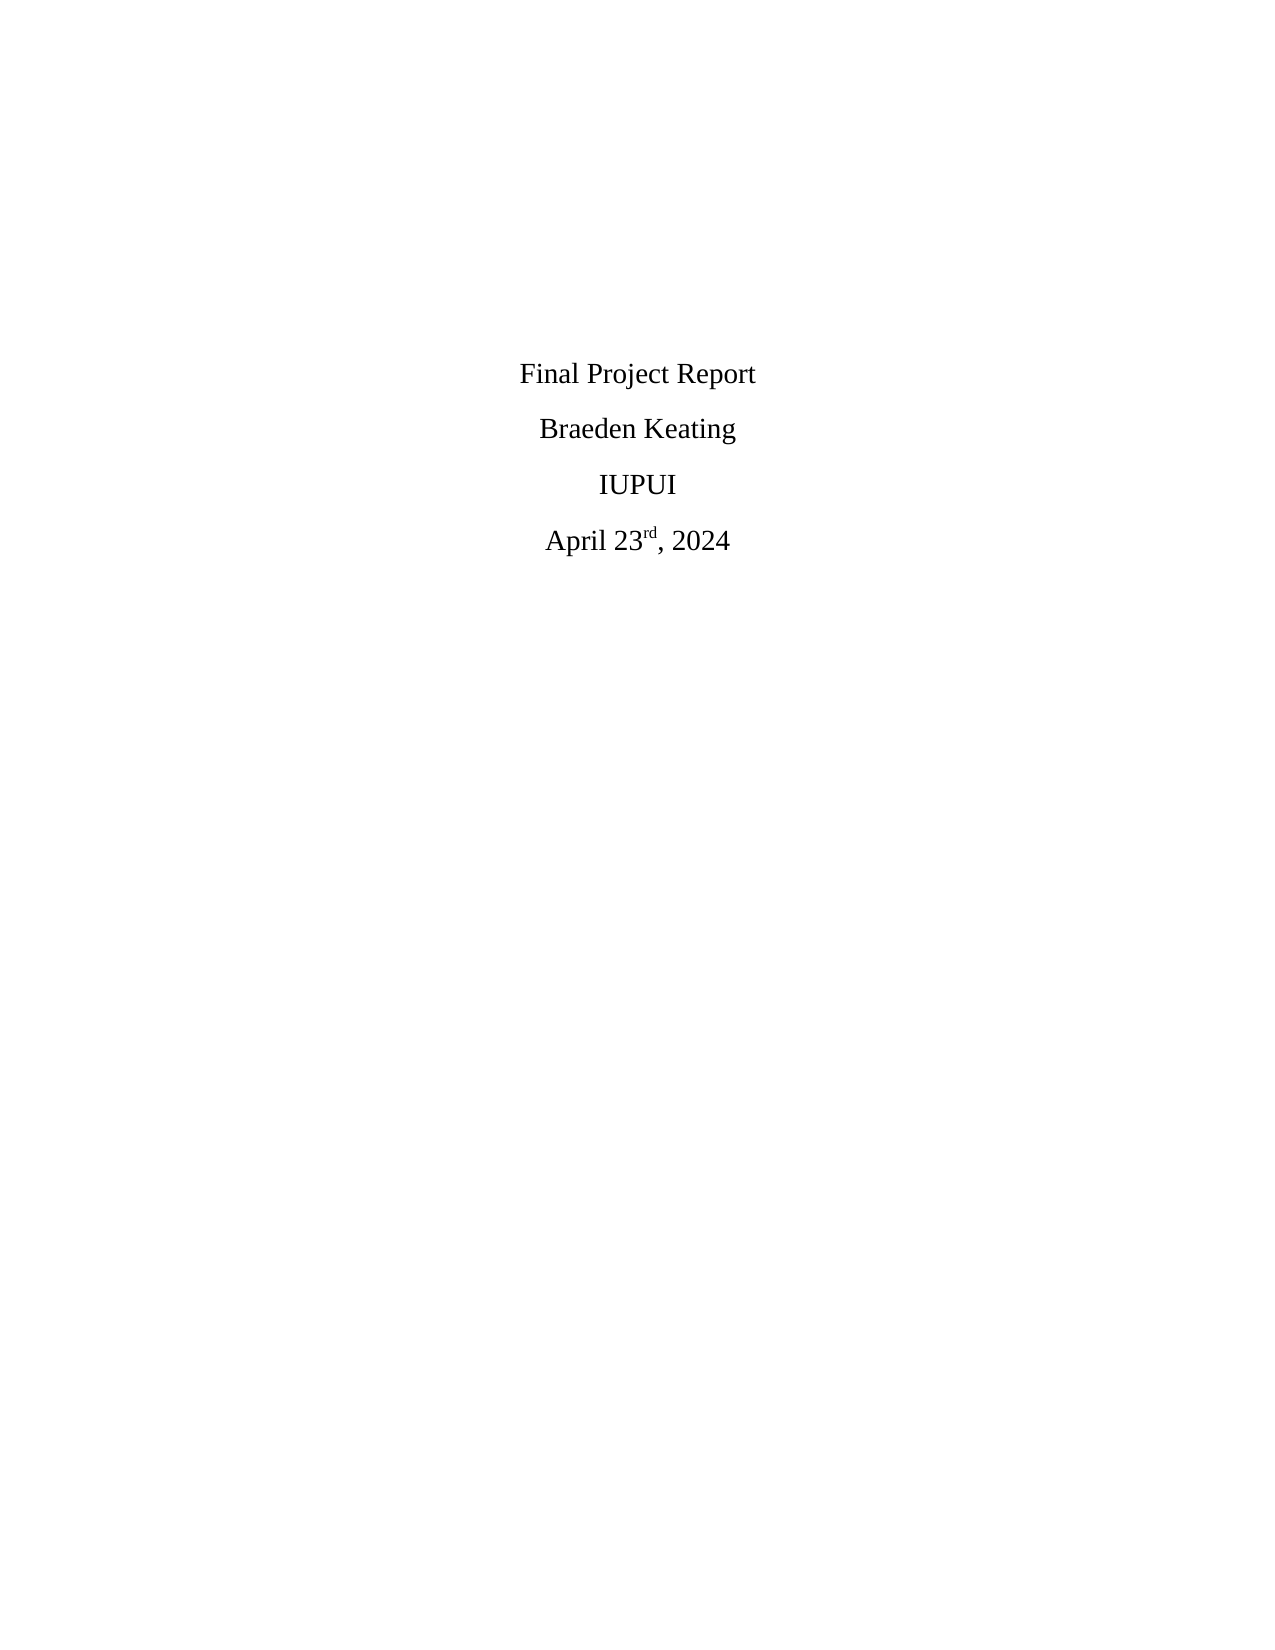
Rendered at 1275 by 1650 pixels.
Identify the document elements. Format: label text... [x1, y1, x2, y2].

text April 23rd, 2024 [150, 523, 1125, 556]
text Braeden Keating [150, 412, 1125, 445]
text IUPUI [150, 467, 1125, 501]
text Final Project Report [150, 356, 1125, 390]
